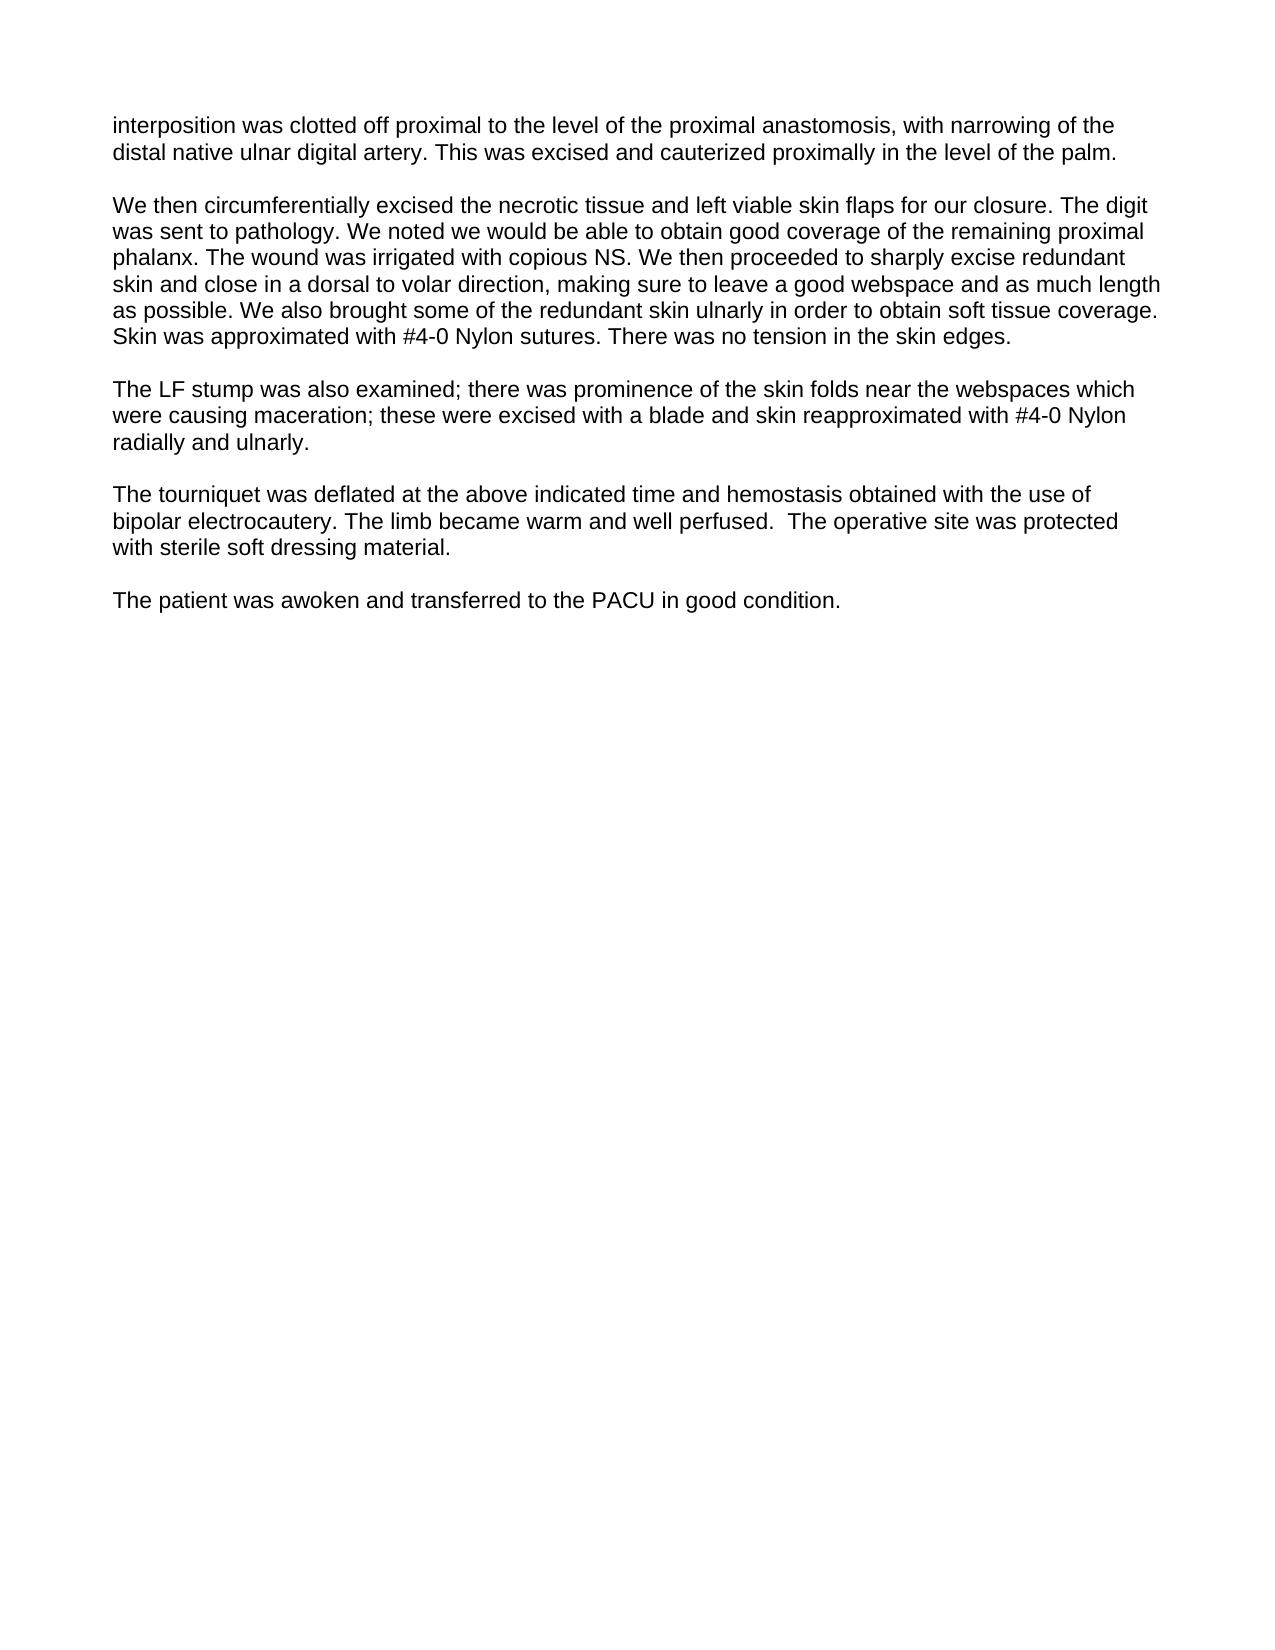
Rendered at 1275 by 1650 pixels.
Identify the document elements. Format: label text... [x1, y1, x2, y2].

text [112, 112, 1162, 165]
text The tourniquet was deflated at the above indicated time and hemostasis obtained with the use of bipolar electrocautery. The limb became warm and well perfused. The operative site was protected with sterile soft dressing material. [112, 481, 1162, 561]
text The LF stump was also examined; there was prominence of the skin folds near the webspaces which were causing maceration; these were excised with a blade and skin reapproximated with #4-0 Nylon radially and ulnarly. [112, 376, 1162, 455]
text The patient was awoken and transferred to the PACU in good condition. [112, 587, 1162, 613]
text We then circumferentially excised the necrotic tissue and left viable skin flaps for our closure. The digit was sent to pathology. We noted we would be able to obtain good coverage of the remaining proximal phalanx. The wound was irrigated with copious NS. We then proceeded to sharply excise redundant skin and close in a dorsal to volar direction, making sure to leave a good webspace and as much length as possible. We also brought some of the redundant skin ulnarly in order to obtain soft tissue coverage. Skin was approximated with #4-0 Nylon sutures. There was no tension in the skin edges. [112, 192, 1162, 350]
